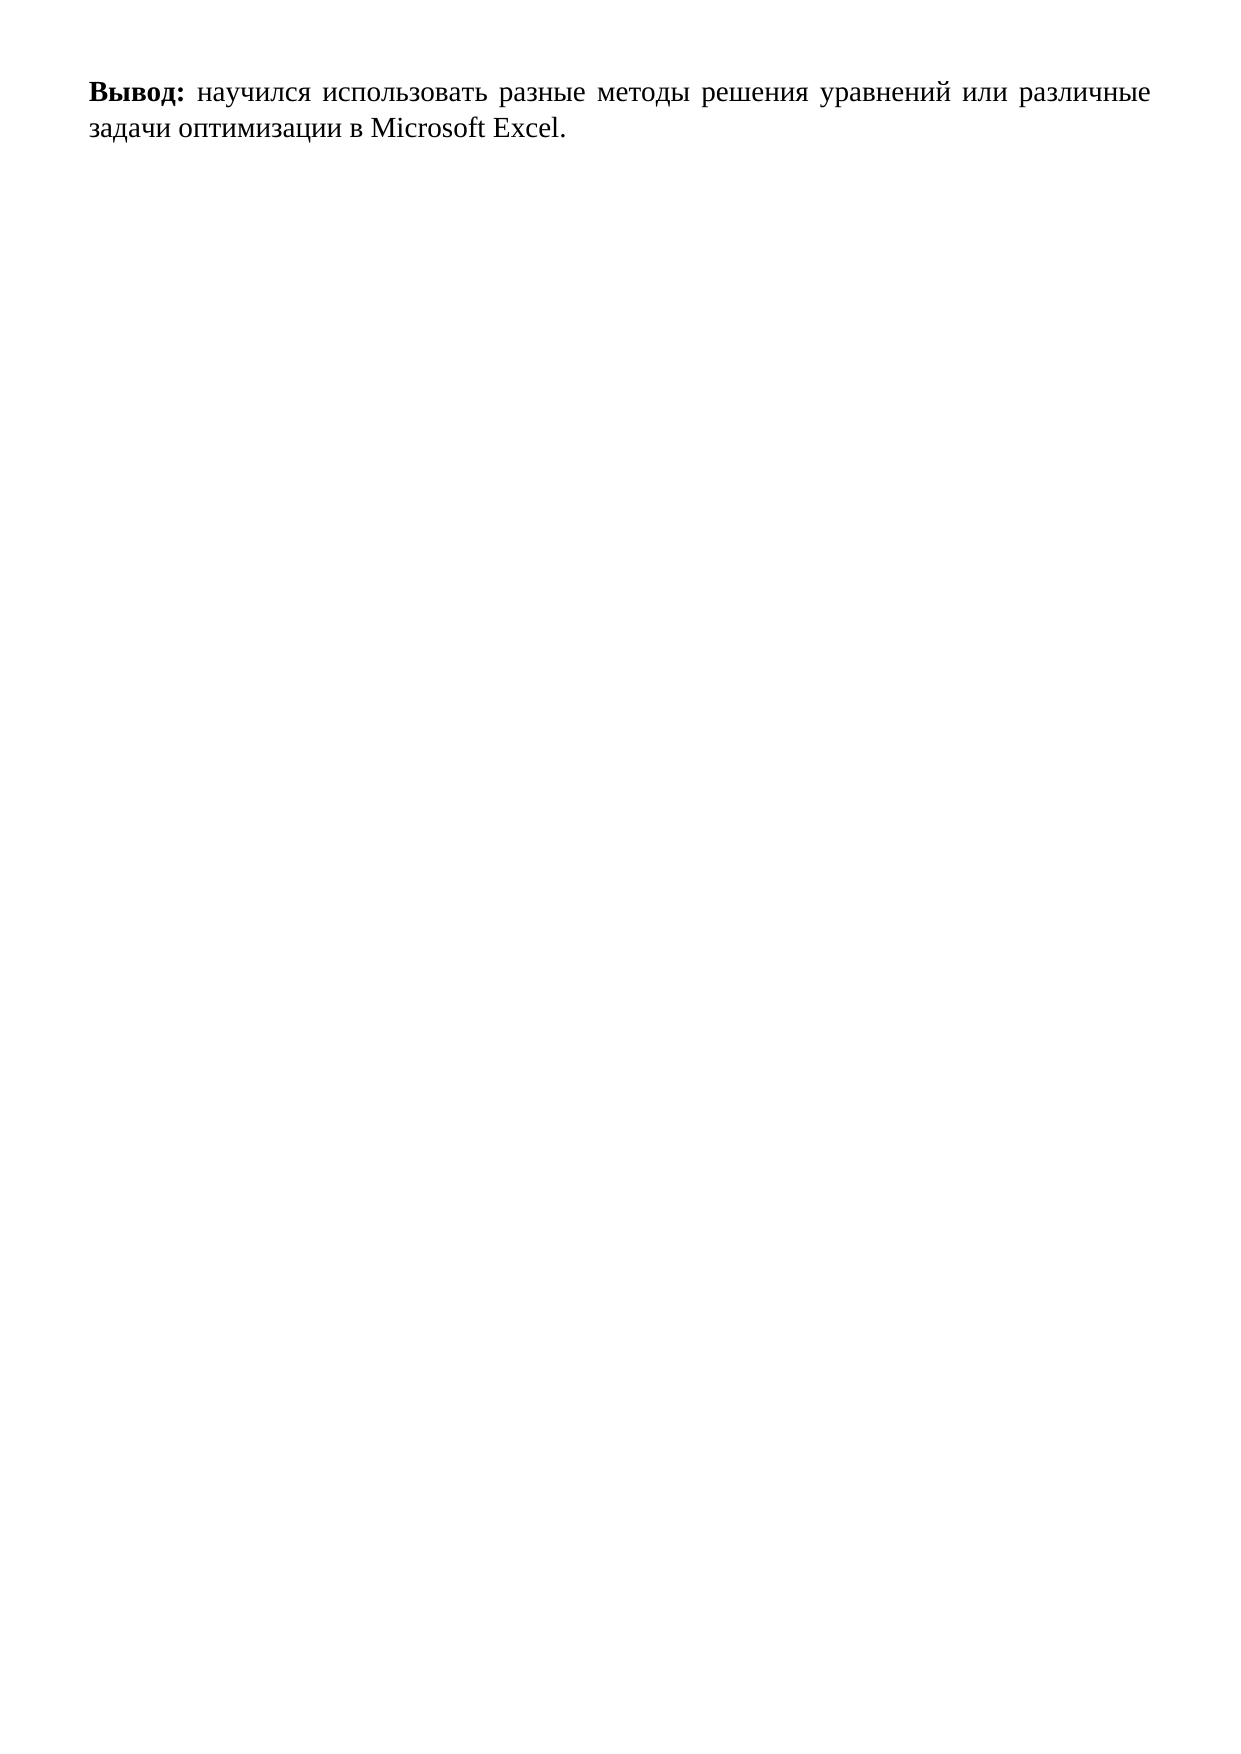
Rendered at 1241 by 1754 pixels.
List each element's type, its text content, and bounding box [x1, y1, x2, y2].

text Вывод: научился использовать разные методы решения уравнений или различные задачи оптимизации в Microsoft Exсel. [88, 74, 1152, 143]
